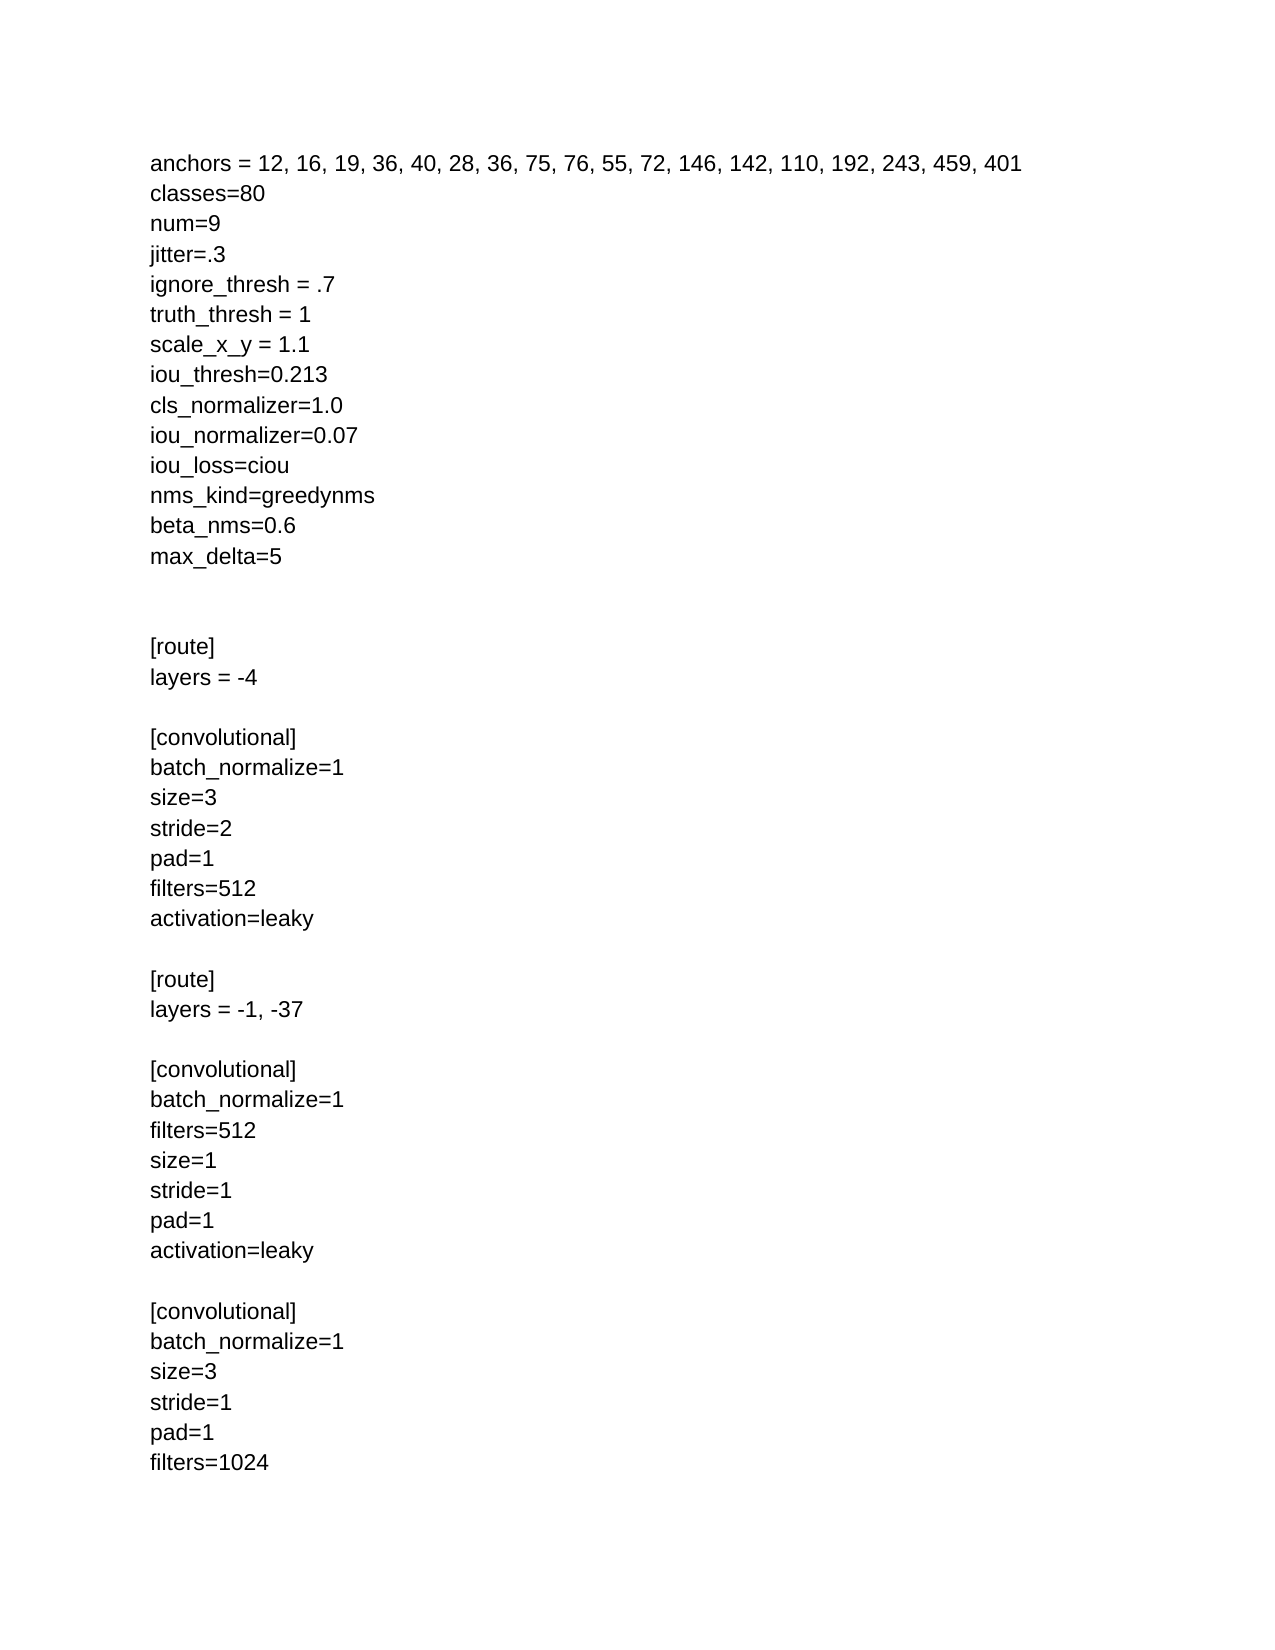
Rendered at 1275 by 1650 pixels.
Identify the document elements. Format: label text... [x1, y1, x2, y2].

text size=1 [150, 1147, 1125, 1173]
text jitter=.3 [150, 241, 1125, 267]
text activation=leaky [150, 1237, 1125, 1264]
text cls_normalizer=1.0 [150, 392, 1125, 418]
text truth_thresh = 1 [150, 301, 1125, 327]
text stride=1 [150, 1177, 1125, 1203]
text size=3 [150, 784, 1125, 811]
text size=3 [150, 1358, 1125, 1385]
text classes=80 [150, 180, 1125, 207]
text stride=1 [150, 1388, 1125, 1415]
text filters=512 [150, 875, 1125, 901]
text [convolutional] [150, 1298, 1125, 1324]
text batch_normalize=1 [150, 1086, 1125, 1113]
text batch_normalize=1 [150, 1328, 1125, 1354]
text iou_normalizer=0.07 [150, 422, 1125, 448]
text max_delta=5 [150, 543, 1125, 569]
text pad=1 [150, 845, 1125, 871]
text num=9 [150, 210, 1125, 237]
text batch_normalize=1 [150, 754, 1125, 781]
text layers = -1, -37 [150, 996, 1125, 1022]
text filters=1024 [150, 1449, 1125, 1475]
text nms_kind=greedynms [150, 482, 1125, 509]
text filters=512 [150, 1117, 1125, 1143]
text activation=leaky [150, 905, 1125, 932]
text beta_nms=0.6 [150, 512, 1125, 539]
text iou_thresh=0.213 [150, 361, 1125, 388]
text layers = -4 [150, 663, 1125, 690]
text scale_x_y = 1.1 [150, 331, 1125, 358]
text [convolutional] [150, 724, 1125, 750]
text stride=2 [150, 814, 1125, 841]
text ignore_thresh = .7 [150, 271, 1125, 297]
text iou_loss=ciou [150, 452, 1125, 478]
text [route] [150, 633, 1125, 660]
text [convolutional] [150, 1056, 1125, 1083]
text pad=1 [150, 1207, 1125, 1234]
text [route] [150, 966, 1125, 992]
text anchors = 12, 16, 19, 36, 40, 28, 36, 75, 76, 55, 72, 146, 142, 110, 192, 243, 459, 401 [150, 150, 1125, 176]
text pad=1 [150, 1419, 1125, 1445]
